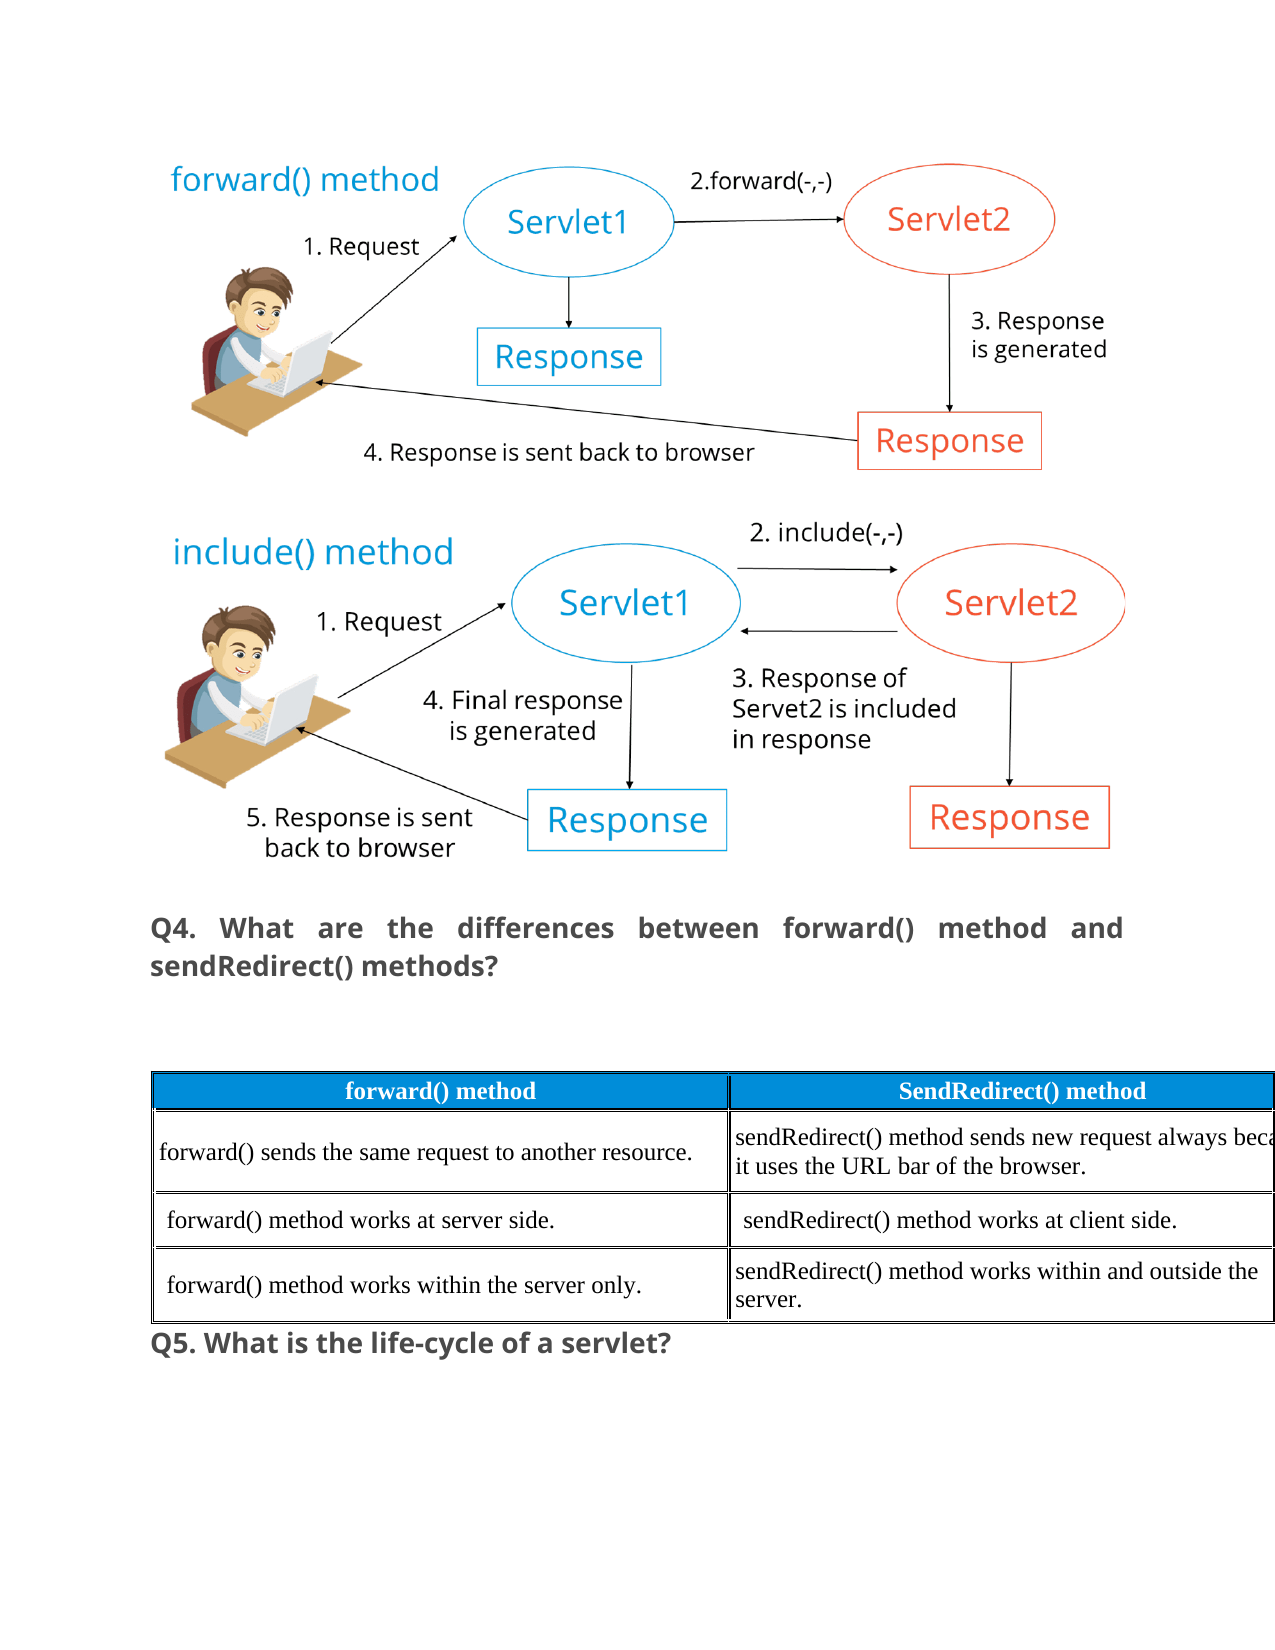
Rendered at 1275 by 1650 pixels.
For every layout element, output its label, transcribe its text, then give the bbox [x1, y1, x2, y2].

text Q5. What is the life-cycle of a servlet? [150, 1324, 1125, 1362]
table_cell forward() method works within the server only. [152, 1246, 729, 1321]
table_cell sendRedirect() method works at client side. [729, 1191, 1275, 1246]
table_header forward() method [152, 1072, 729, 1108]
picture [150, 509, 1125, 879]
table_cell forward() sends the same request to another resource. [154, 1108, 727, 1191]
table_header SendRedirect() method [729, 1074, 1273, 1108]
table_cell sendRedirect() method works within and outside the server. [729, 1246, 1275, 1321]
picture [150, 150, 1125, 481]
table_cell forward() method works at server side. [152, 1191, 729, 1246]
text Q4. What are the differences between forward() method and sendRedirect() methods? [150, 908, 1125, 984]
table_cell sendRedirect() method sends new request always because it uses the URL bar of the browser. [731, 1108, 1274, 1191]
